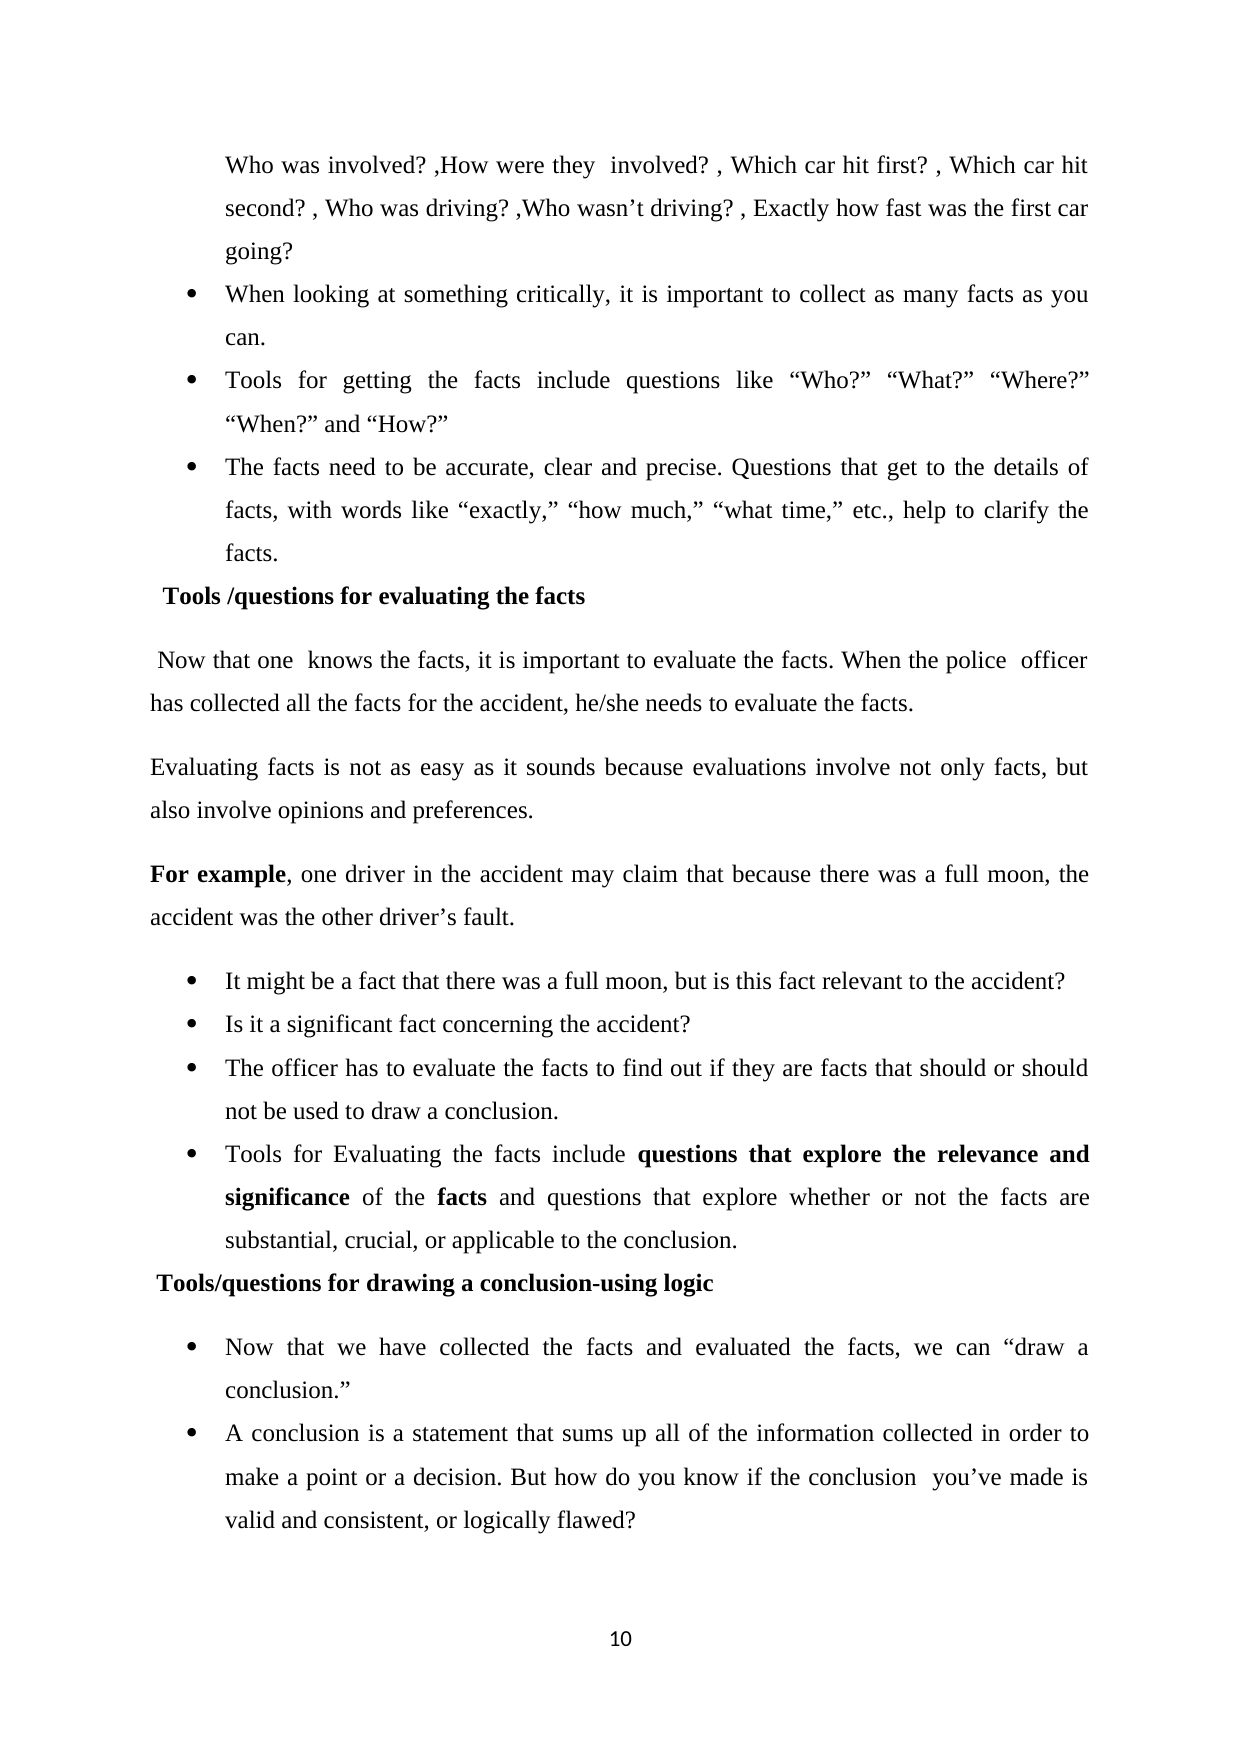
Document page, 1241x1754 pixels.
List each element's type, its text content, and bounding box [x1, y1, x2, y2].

text Tools /questions for evaluating the facts [150, 581, 1090, 610]
text For example, one driver in the accident may claim that because there was a full moon, the accident was the other driver’s fault. [150, 859, 1090, 931]
list Is it a significant fact concerning the accident? [187, 1009, 1090, 1038]
list Now that we have collected the facts and evaluated the facts, we can “draw a conclusion.” [187, 1332, 1090, 1404]
list The officer has to evaluate the facts to find out if they are facts that should or should not be used to draw a conclusion. [187, 1053, 1090, 1124]
text Tools/questions for drawing a conclusion-using logic [150, 1268, 1090, 1297]
list Tools for getting the facts include questions like “Who?” “What?” “Where?” “When?” and “How?” [187, 366, 1090, 437]
list A conclusion is a statement that sums up all of the information collected in order to make a point or a decision. But how do you know if the conclusion you’ve made is valid and consistent, or logically flawed? [187, 1418, 1090, 1533]
text Now that one knows the facts, it is important to evaluate the facts. When the police officer has collected all the facts for the accident, he/she needs to evaluate the facts. [150, 645, 1090, 717]
list When looking at something critically, it is important to collect as many facts as you can. [187, 279, 1090, 351]
text Who was involved? ,How were they involved? , Which car hit first? , Which car hit second? , Who was driving? ,Who wasn’t driving? , Exactly how fast was the first car going? [225, 150, 1090, 265]
list The facts need to be accurate, clear and precise. Questions that get to the details of facts, with words like “exactly,” “how much,” “what time,” etc., help to clarify the facts. [187, 452, 1090, 567]
list Tools for Evaluating the facts include questions that explore the relevance and significance of the facts and questions that explore whether or not the facts are substantial, crucial, or applicable to the conclusion. [187, 1139, 1090, 1254]
text Evaluating facts is not as easy as it sounds because evaluations involve not only facts, but also involve opinions and preferences. [150, 752, 1090, 824]
list It might be a fact that there was a full moon, but is this fact relevant to the accident? [187, 966, 1090, 995]
